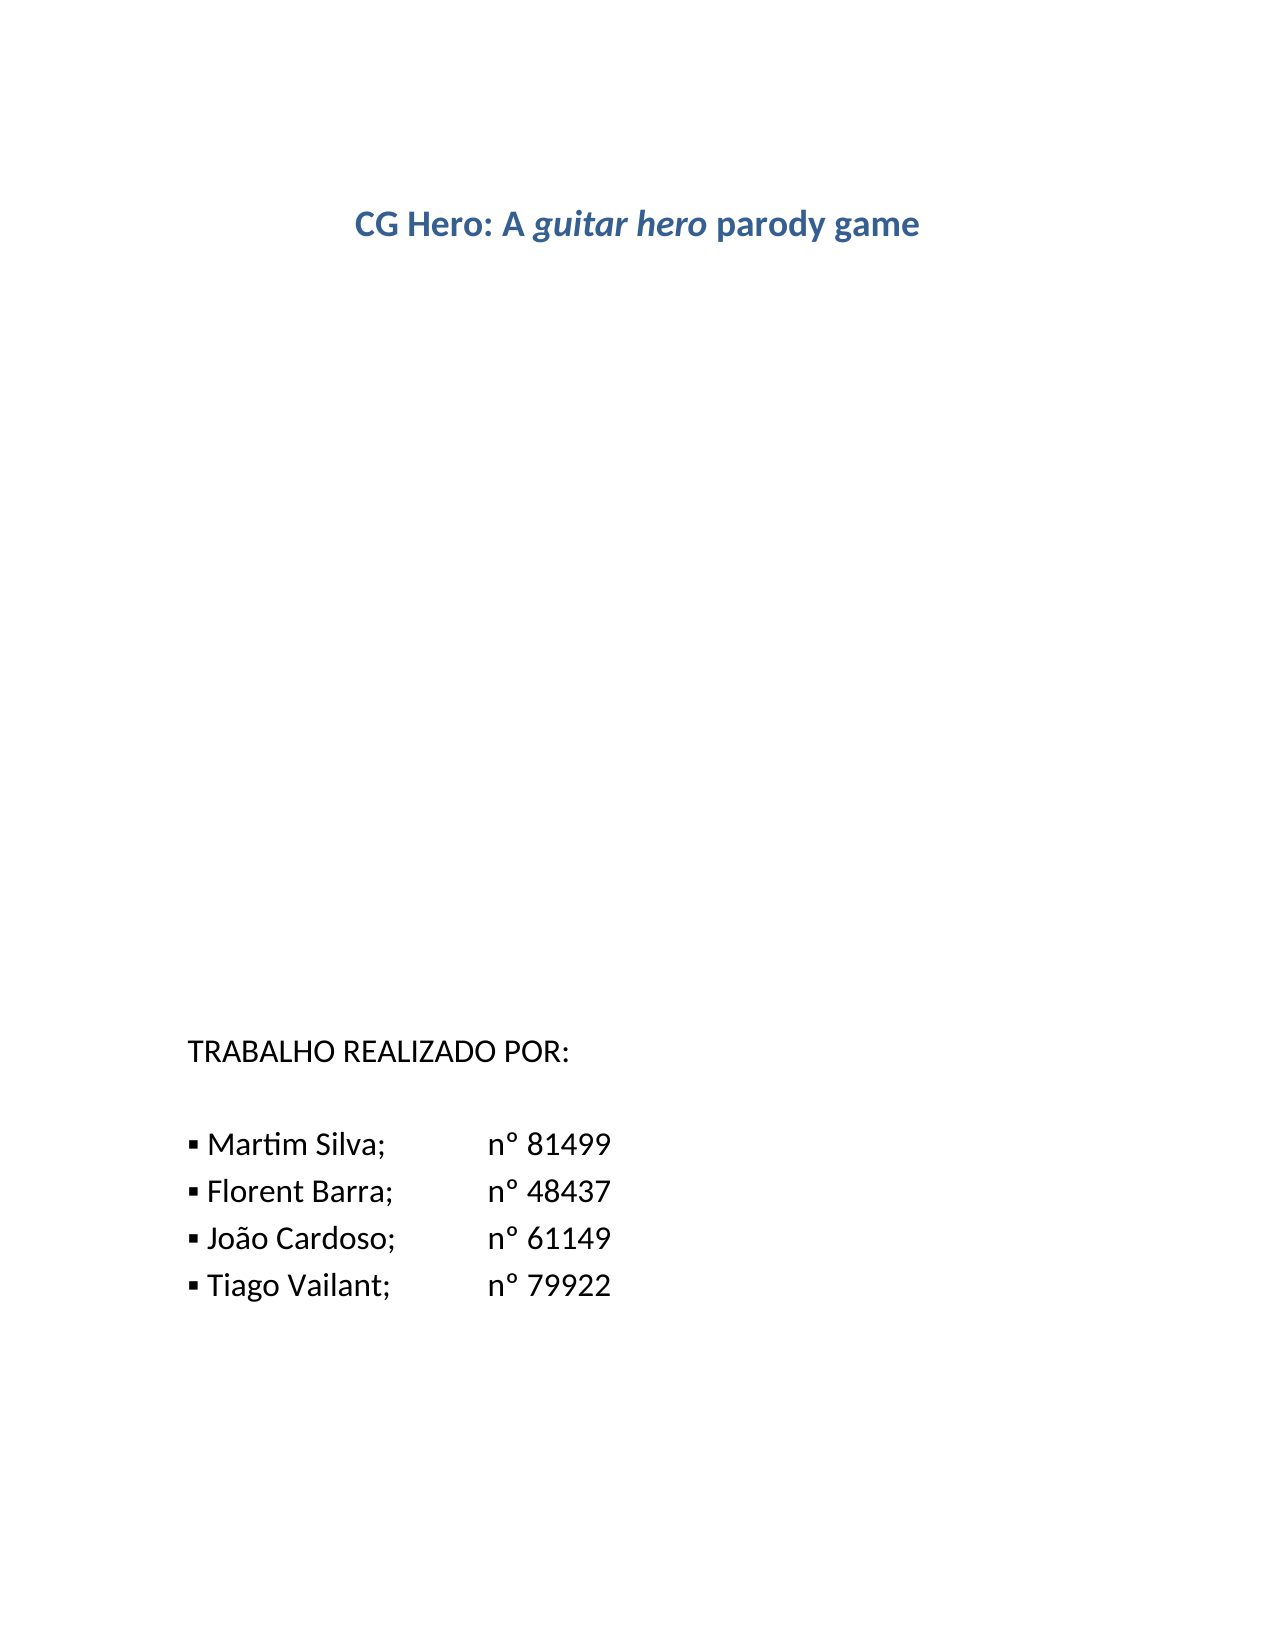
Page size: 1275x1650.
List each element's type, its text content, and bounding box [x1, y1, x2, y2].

text TRABALHO REALIZADO POR: ▪ Martim Silva; nº 81499 ▪ Florent Barra; nº 48437 ▪ João Cardoso; nº 61149 ▪ Tiago Vailant; nº 79922 [187, 1030, 1087, 1304]
subtitle CG Hero: A guitar hero parody game [187, 200, 1087, 246]
